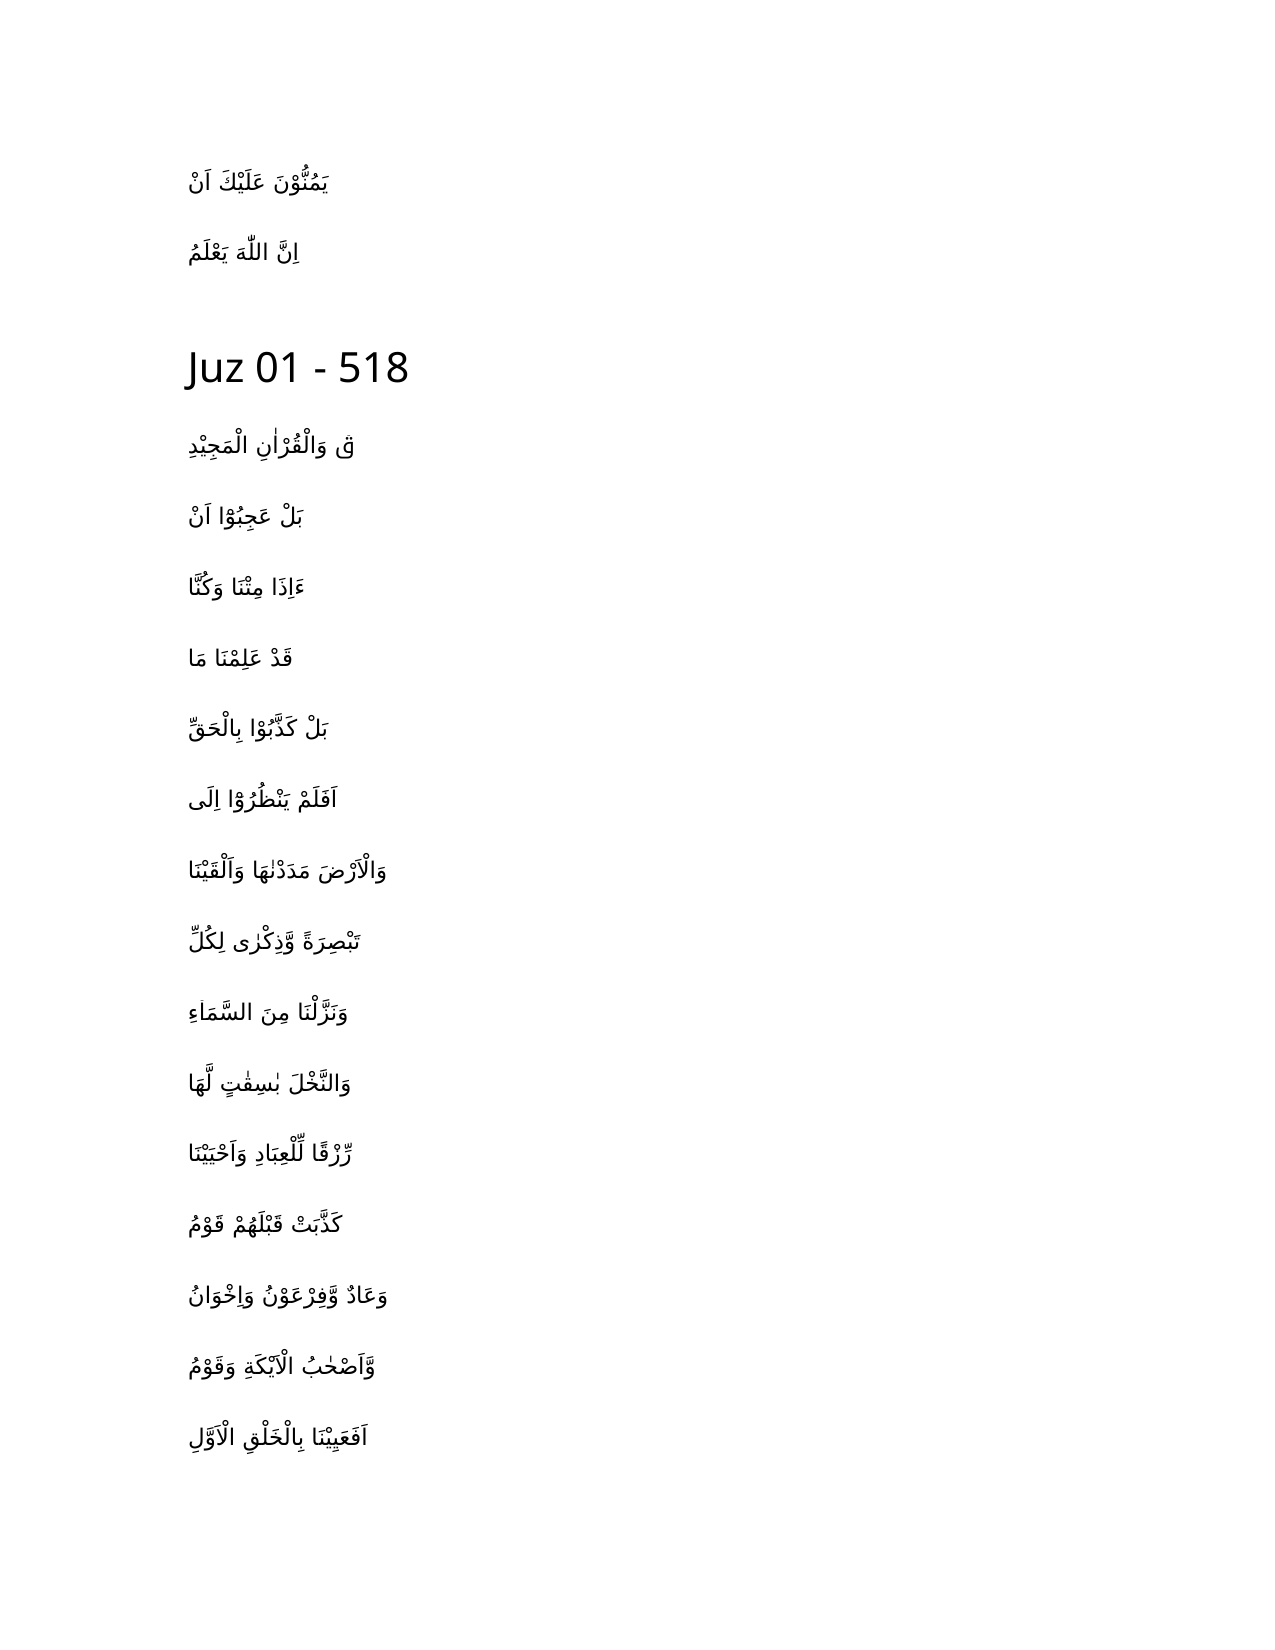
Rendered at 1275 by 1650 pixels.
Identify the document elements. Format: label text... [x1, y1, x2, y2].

table_cell Juz 01 - 518 قۤ وَالْقُرْاٰنِ الْمَجِيْدِ بَلْ عَجِبُوْٓا اَنْ ءَاِذَا مِتْنَا وَكُنَّا قَدْ عَلِمْنَا مَا بَلْ كَذَّبُوْا بِالْحَقِّ اَفَلَمْ يَنْظُرُوْٓا اِلَى وَالْاَرْضَ مَدَدْنٰهَا وَاَلْقَيْنَا تَبْصِرَةً وَّذِكْرٰى لِكُلِّ وَنَزَّلْنَا مِنَ السَّمَاۤءِ وَالنَّخْلَ بٰسِقٰتٍ لَّهَا رِّزْقًا لِّلْعِبَادِ وَاَحْيَيْنَا كَذَّبَتْ قَبْلَهُمْ قَوْمُ وَعَادٌ وَّفِرْعَوْنُ وَاِخْوَانُ وَّاَصْحٰبُ الْاَيْكَةِ وَقَوْمُ اَفَعَيِيْنَا بِالْخَلْقِ الْاَوَّلِ [176, 292, 1076, 1476]
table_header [176, 150, 1076, 292]
